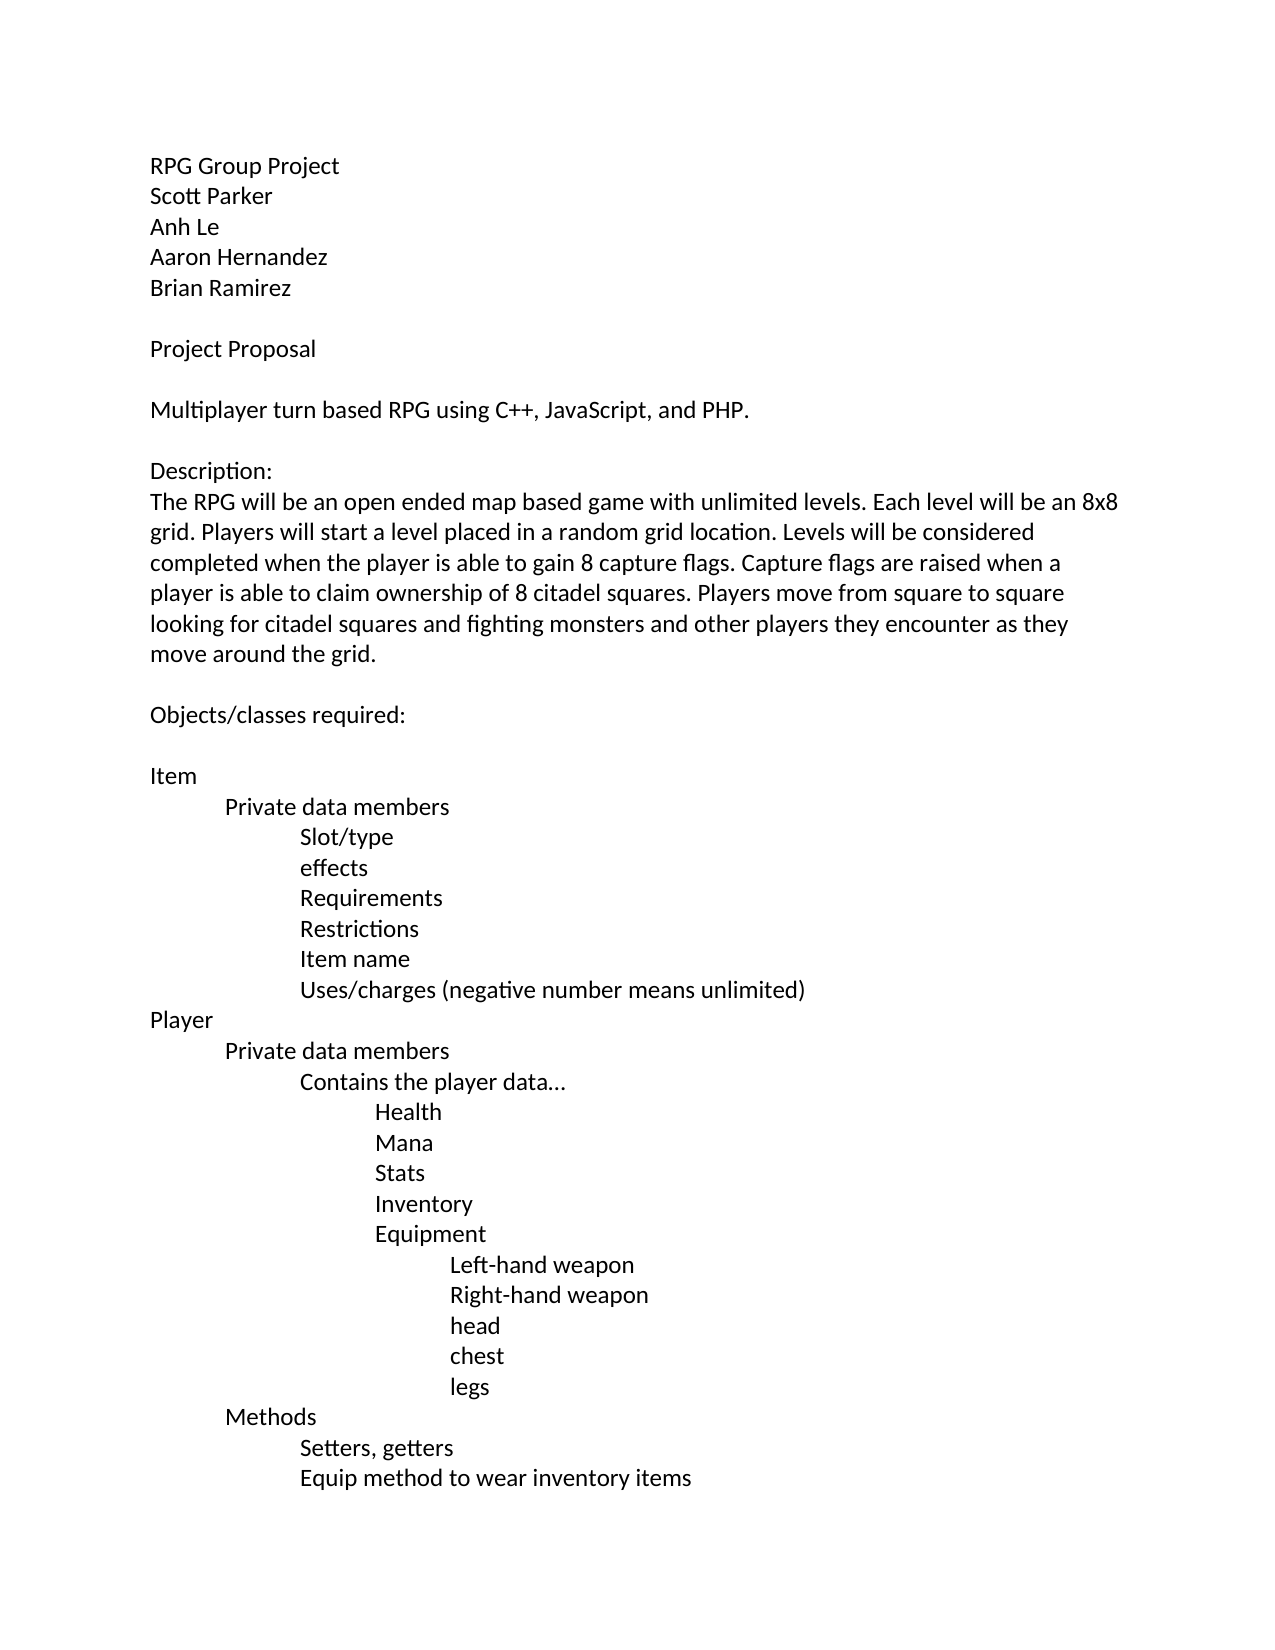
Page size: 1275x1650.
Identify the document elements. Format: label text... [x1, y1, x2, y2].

text Health [300, 1096, 1125, 1127]
text Setters, getters [150, 1432, 1125, 1462]
text head [375, 1310, 1125, 1340]
text Inventory [375, 1188, 1125, 1218]
text RPG Group Project [150, 150, 1125, 181]
text Item name [150, 943, 1125, 974]
text legs [375, 1371, 1125, 1401]
text Slot/type [150, 821, 1125, 852]
text Brian Ramirez [150, 272, 1125, 303]
text Scott Parker [150, 181, 1125, 211]
text Requirements [150, 882, 1125, 913]
text effects [150, 852, 1125, 882]
text Private data members [150, 1035, 1125, 1066]
text Item [150, 760, 1125, 791]
text Aaron Hernandez [150, 242, 1125, 272]
text Restrictions [150, 913, 1125, 943]
text Uses/charges (negative number means unlimited) [150, 974, 1125, 1004]
text The RPG will be an open ended map based game with unlimited levels. Each level will be an 8x8 grid. Players will start a level placed in a random grid location. Levels will be considered completed when the player is able to gain 8 capture flags. Capture flags are raised when a player is able to claim ownership of 8 citadel squares. Players move from square to square looking for citadel squares and fighting monsters and other players they encounter as they move around the grid. [150, 486, 1125, 669]
text Project Proposal [150, 333, 1125, 394]
text Contains the player data… [225, 1066, 1125, 1096]
text Private data members [150, 791, 1125, 821]
text Description: [150, 455, 1125, 486]
text Equipment [375, 1218, 1125, 1249]
text Methods [150, 1401, 1125, 1432]
text Player [150, 1004, 1125, 1035]
text Anh Le [150, 211, 1125, 242]
text chest [375, 1340, 1125, 1371]
text Left-hand weapon [375, 1249, 1125, 1279]
text Objects/classes required: [150, 699, 1125, 730]
text Right-hand weapon [375, 1279, 1125, 1310]
text Mana [375, 1127, 1125, 1157]
text Multiplayer turn based RPG using C++, JavaScript, and PHP. [150, 394, 1125, 425]
text Stats [375, 1157, 1125, 1188]
text Equip method to wear inventory items [150, 1462, 1125, 1493]
